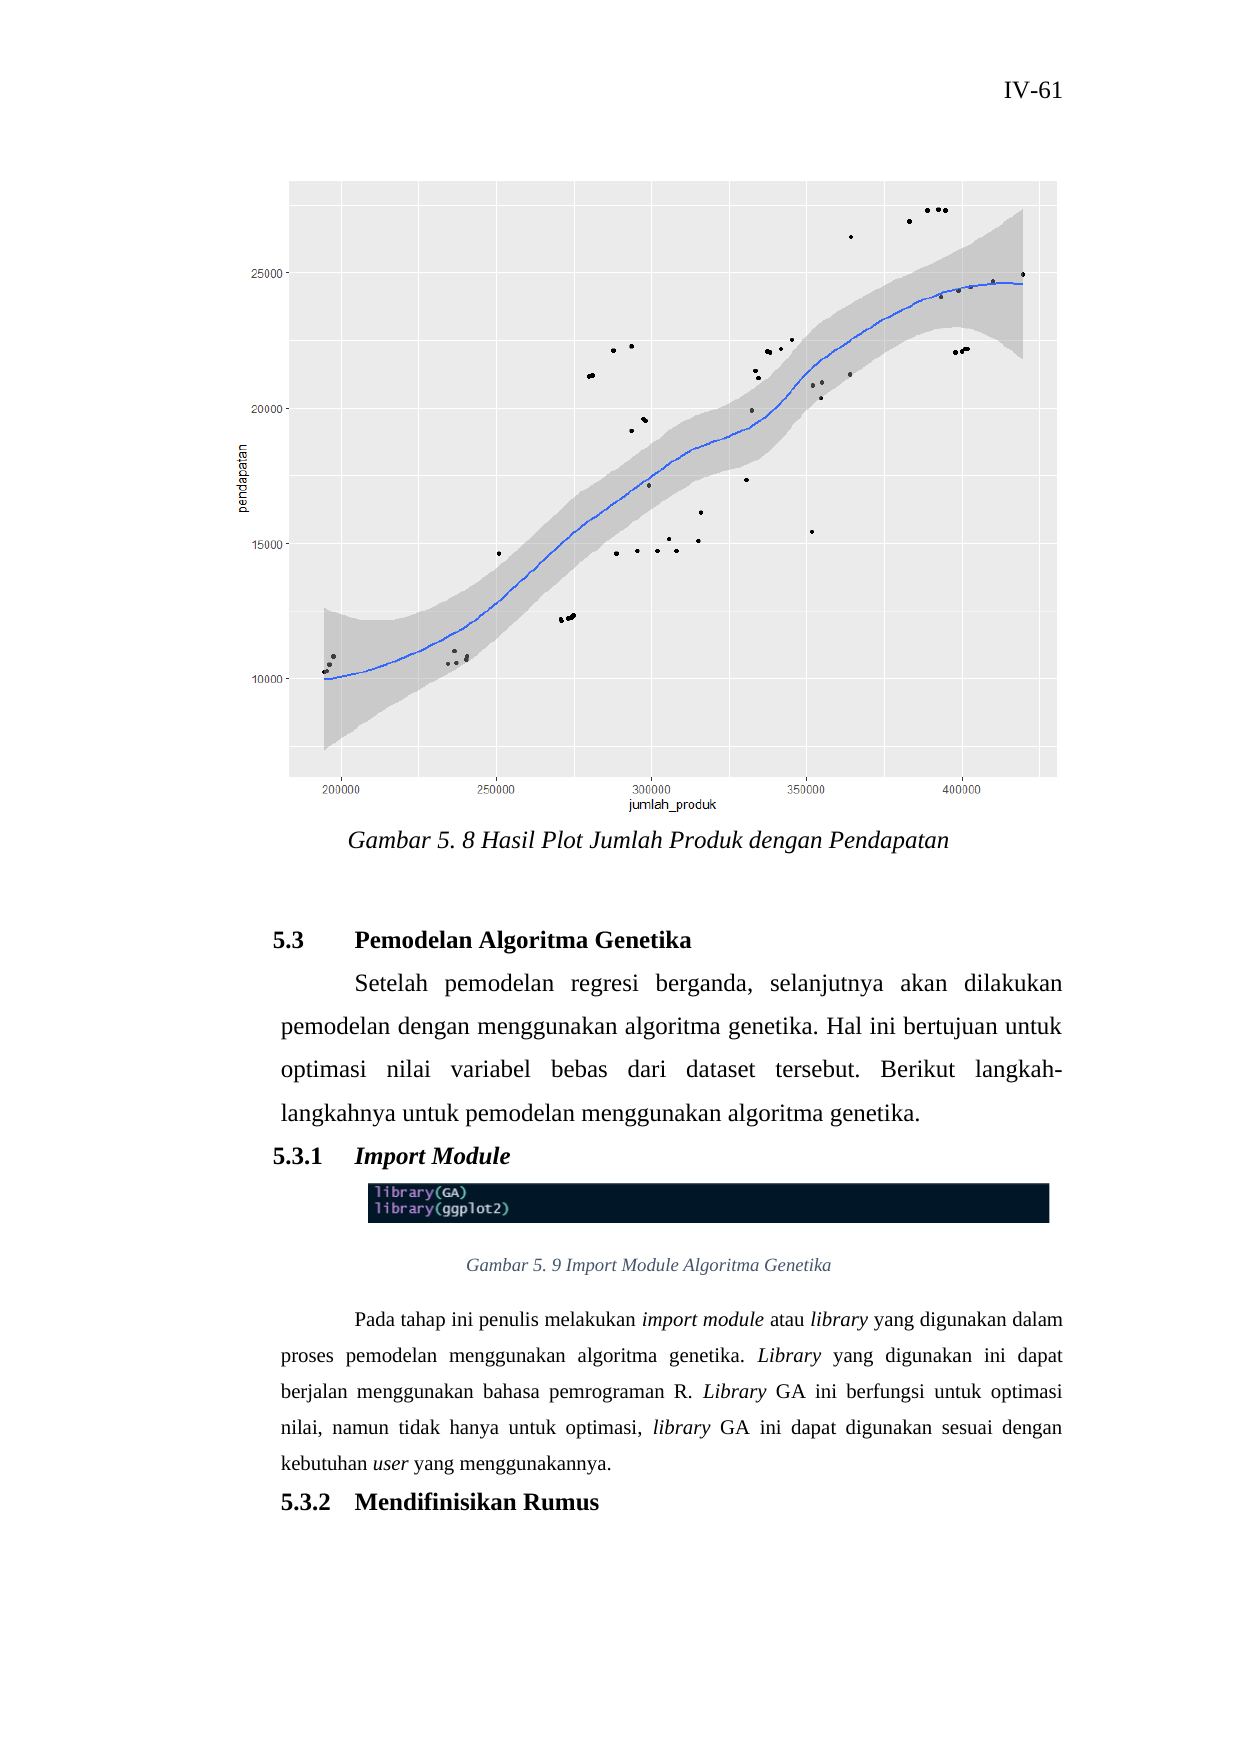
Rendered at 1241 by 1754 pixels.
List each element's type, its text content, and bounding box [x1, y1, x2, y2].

list Pemodelan Algoritma Genetika [273, 925, 1063, 954]
text Pada tahap ini penulis melakukan import module atau library yang digunakan dalam proses pemodelan menggunakan algoritma genetika. Library yang digunakan ini dapat berjalan menggunakan bahasa pemrograman R. Library GA ini berfungsi untuk optimasi nilai, namun tidak hanya untuk optimasi, library GA ini dapat digunakan sesuai dengan kebutuhan user yang menggunakannya. [281, 1307, 1063, 1475]
picture [368, 1183, 1050, 1223]
picture [236, 177, 1063, 814]
list Import Module [273, 1141, 1063, 1169]
list Mendifinisikan Rumus [281, 1487, 1063, 1516]
text Gambar 5. 8 Hasil Plot Jumlah Produk dengan Pendapatan [236, 825, 1063, 854]
list Setelah pemodelan regresi berganda, selanjutnya akan dilakukan pemodelan dengan menggunakan algoritma genetika. Hal ini bertujuan untuk optimasi nilai variabel bebas dari dataset tersebut. Berikut langkah-langkahnya untuk pemodelan menggunakan algoritma genetika. [281, 968, 1063, 1126]
text Gambar 5. 9 Import Module Algoritma Genetika [236, 1254, 1063, 1276]
